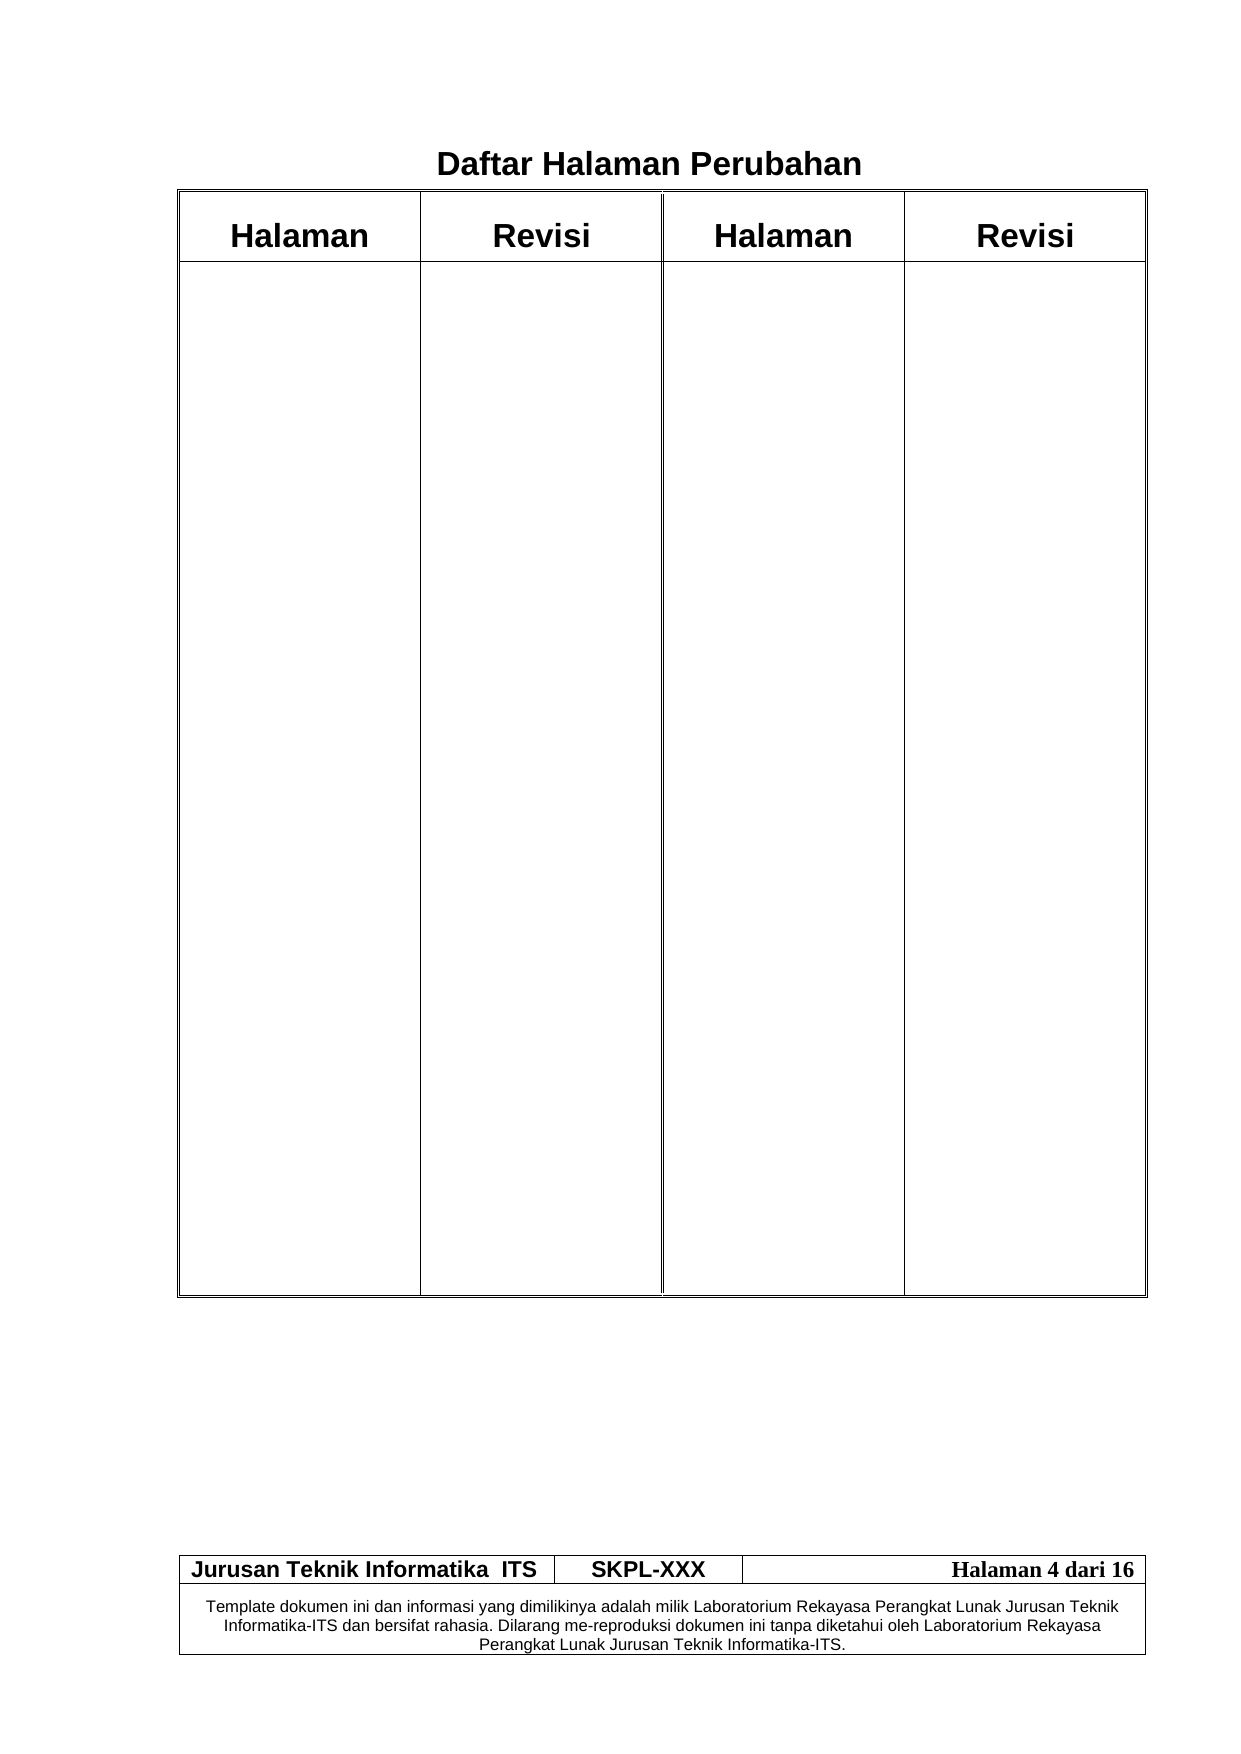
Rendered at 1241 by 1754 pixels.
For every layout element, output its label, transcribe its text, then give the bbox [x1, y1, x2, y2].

table_cell [180, 262, 420, 1294]
table_header Halaman [663, 192, 904, 261]
title Daftar Halaman Perubahan [177, 144, 1121, 182]
table_cell [663, 262, 904, 1294]
table_header Revisi [421, 192, 662, 261]
table_header Halaman [180, 192, 420, 261]
table_header Revisi [905, 192, 1145, 261]
table_cell [905, 262, 1145, 1294]
table_cell [421, 262, 662, 1294]
